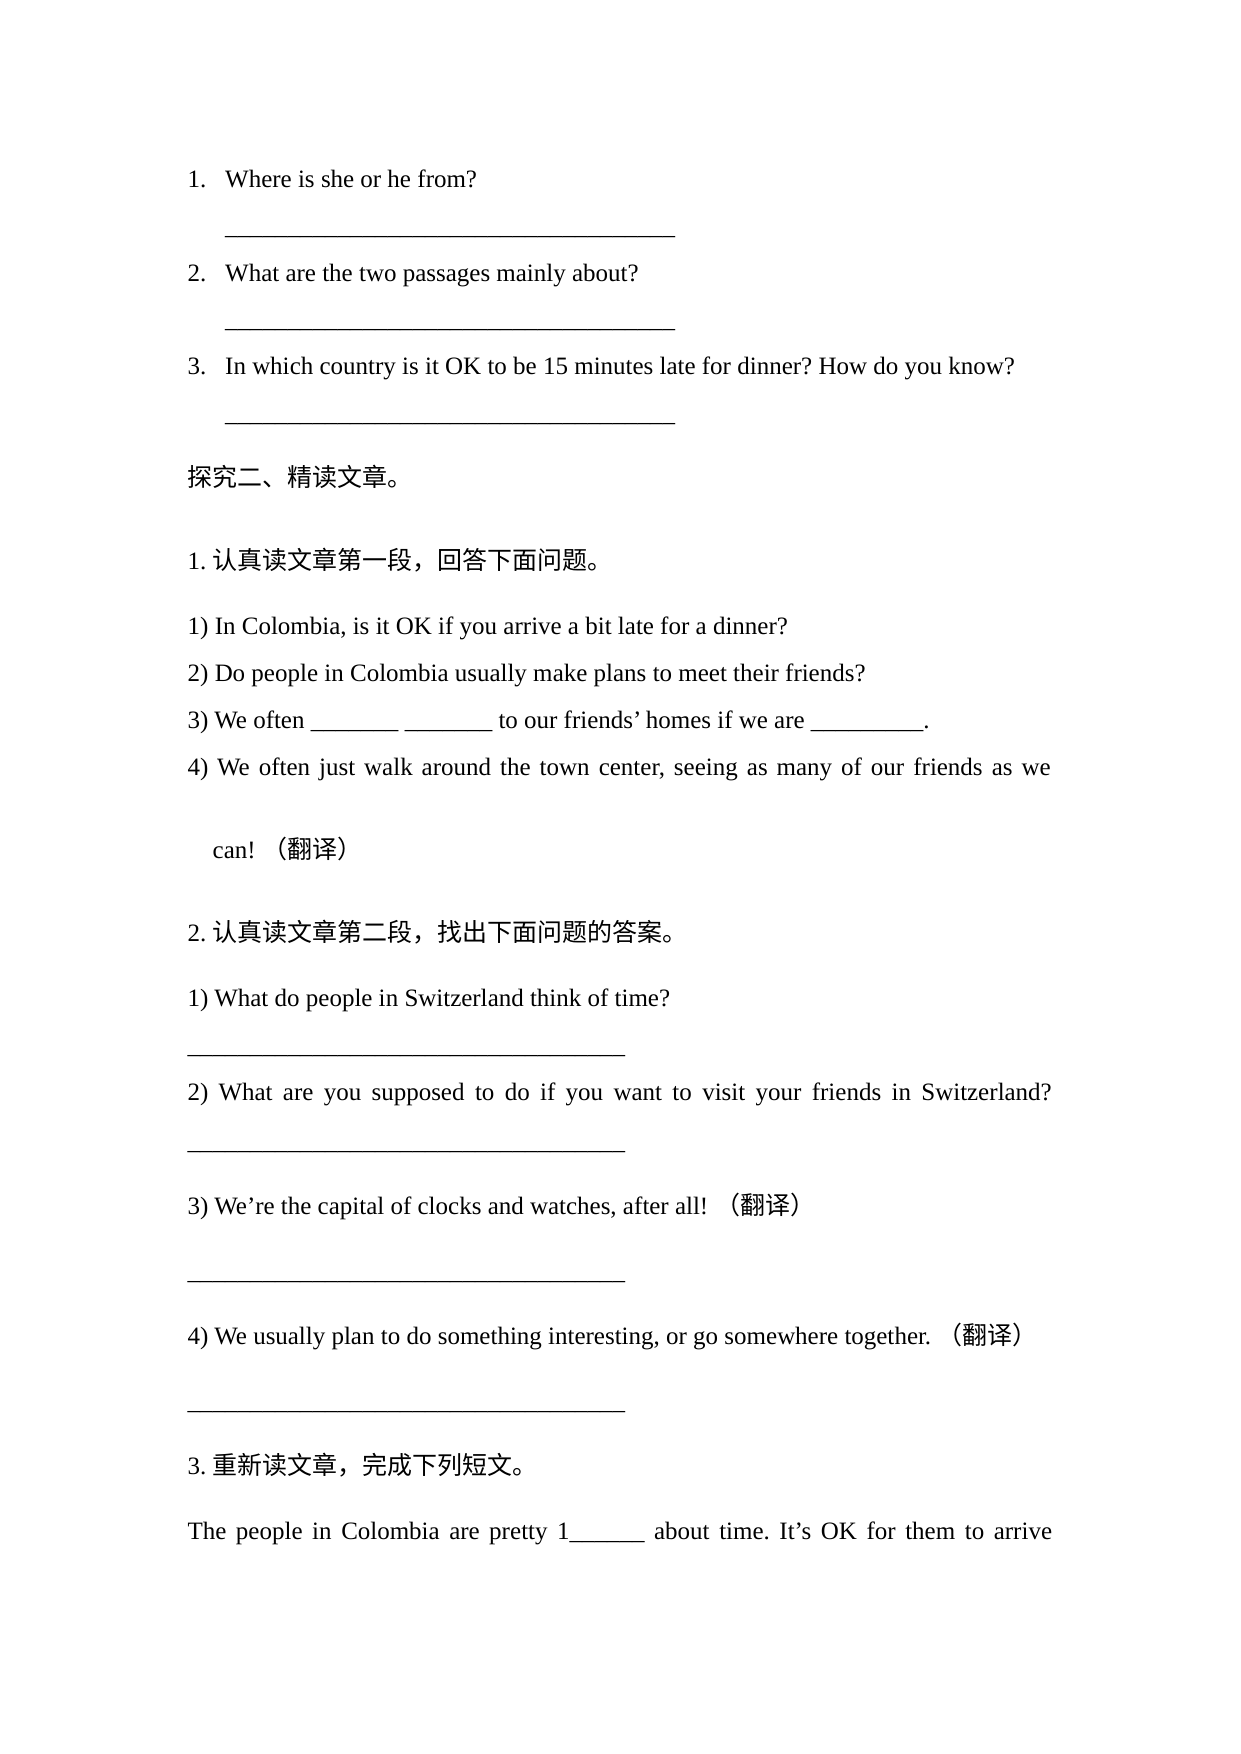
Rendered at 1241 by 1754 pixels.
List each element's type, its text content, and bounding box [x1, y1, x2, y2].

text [187, 1514, 1053, 1546]
text ___________________________________ [187, 1384, 1053, 1416]
text ____________________________________ [225, 209, 1053, 241]
text ___________________________________ [187, 1028, 1053, 1061]
text ____________________________________ [225, 396, 1053, 429]
text 1) In , is it OK if you arrive a bit late for a dinner? [187, 609, 1053, 642]
list Where is she or he from? [187, 162, 1053, 194]
text 2) What are you supposed to do if you want to visit your friends in ? ___________________________________ [187, 1075, 1053, 1156]
text ____________________________________ [225, 303, 1053, 335]
text 2. 认真读文章第二段，找出下面问题的答案。 [187, 898, 1053, 963]
text 探究二、精读文章。 [187, 443, 1053, 508]
list What are the two passages mainly about? [187, 256, 1053, 288]
text 3) We often _______ _______ to our friends’ homes if we are _________. [187, 703, 1053, 736]
text ___________________________________ [187, 1254, 1053, 1286]
text 1. 认真读文章第一段，回答下面问题。 [187, 526, 1053, 591]
text 3. 重新读文章，完成下列短文。 [187, 1431, 1053, 1496]
text 2) Do people in usually make plans to meet their friends? [187, 656, 1053, 689]
text 4) We usually plan to do something interesting, or go somewhere together. （翻译） [187, 1301, 1053, 1366]
text 4) We often just walk around the town center, seeing as many of our friends as we can! （翻译） [187, 750, 1053, 880]
text 1) What do people in think of time? [187, 981, 1053, 1014]
list In which country is it OK to be 15 minutes late for dinner? How do you know? [187, 349, 1053, 382]
text 3) We’re the capital of clocks and watches, after all! （翻译） [187, 1171, 1053, 1236]
